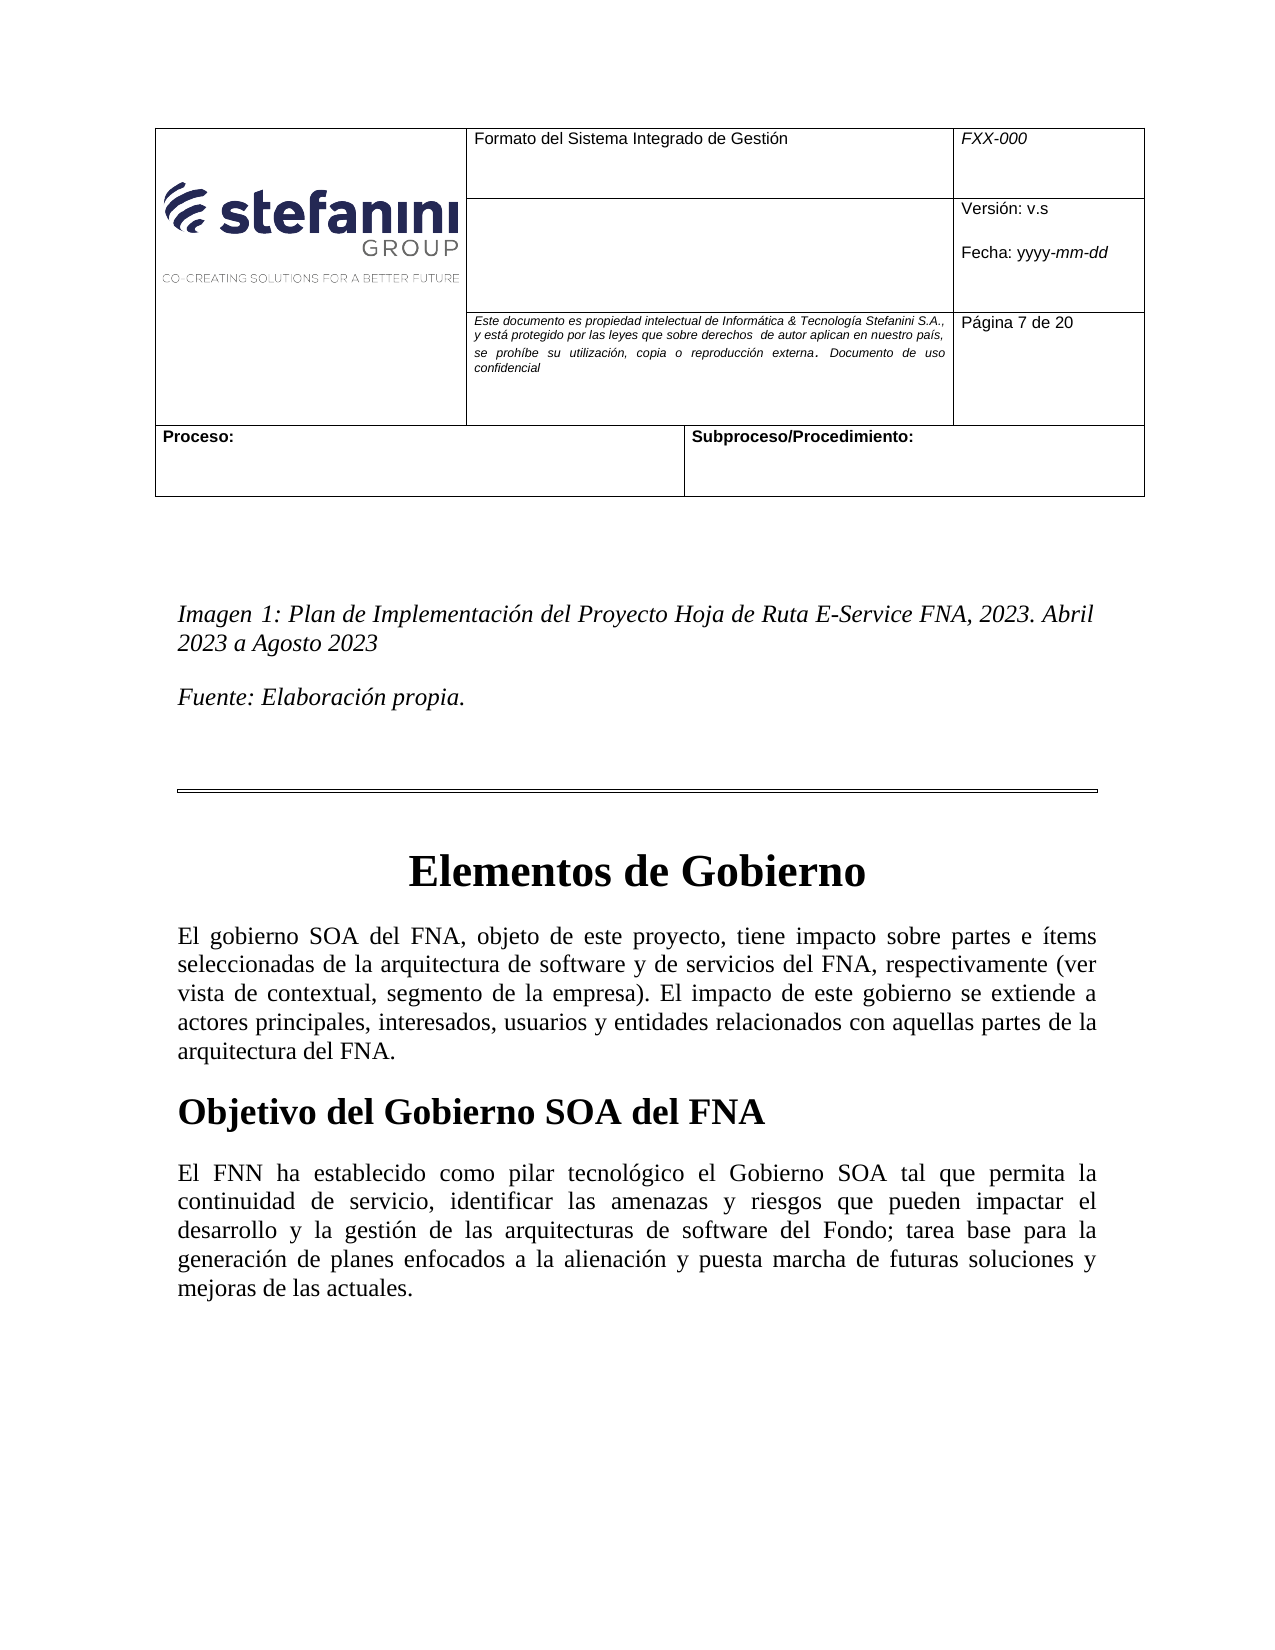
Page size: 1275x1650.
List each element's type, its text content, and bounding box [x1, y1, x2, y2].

subtitle Elementos de Gobierno [177, 843, 1098, 896]
picture [162, 182, 460, 286]
text El gobierno SOA del FNA, objeto de este proyecto, tiene impacto sobre partes e ítems seleccionadas de la arquitectura de software y de servicios del FNA, respectivamente (ver vista de contextual, segmento de la empresa). El impacto de este gobierno se extiende a actores principales, interesados, usuarios y entidades relacionados con aquellas partes de la arquitectura del FNA. [177, 921, 1098, 1064]
text Imagen 1: Plan de Implementación del Proyecto Hoja de Ruta E-Service FNA, 2023. Abril 2023 a Agosto 2023 [177, 599, 1098, 657]
text El FNN ha establecido como pilar tecnológico el Gobierno SOA tal que permita la continuidad de servicio, identificar las amenazas y riesgos que pueden impactar el desarrollo y la gestión de las arquitecturas de software del Fondo; tarea base para la generación de planes enfocados a la alienación y puesta marcha de futuras soluciones y mejoras de las actuales. [177, 1158, 1098, 1301]
subtitle Objetivo del Gobierno SOA del FNA [177, 1089, 1098, 1133]
text Fuente: Elaboración propia. [177, 682, 1098, 711]
